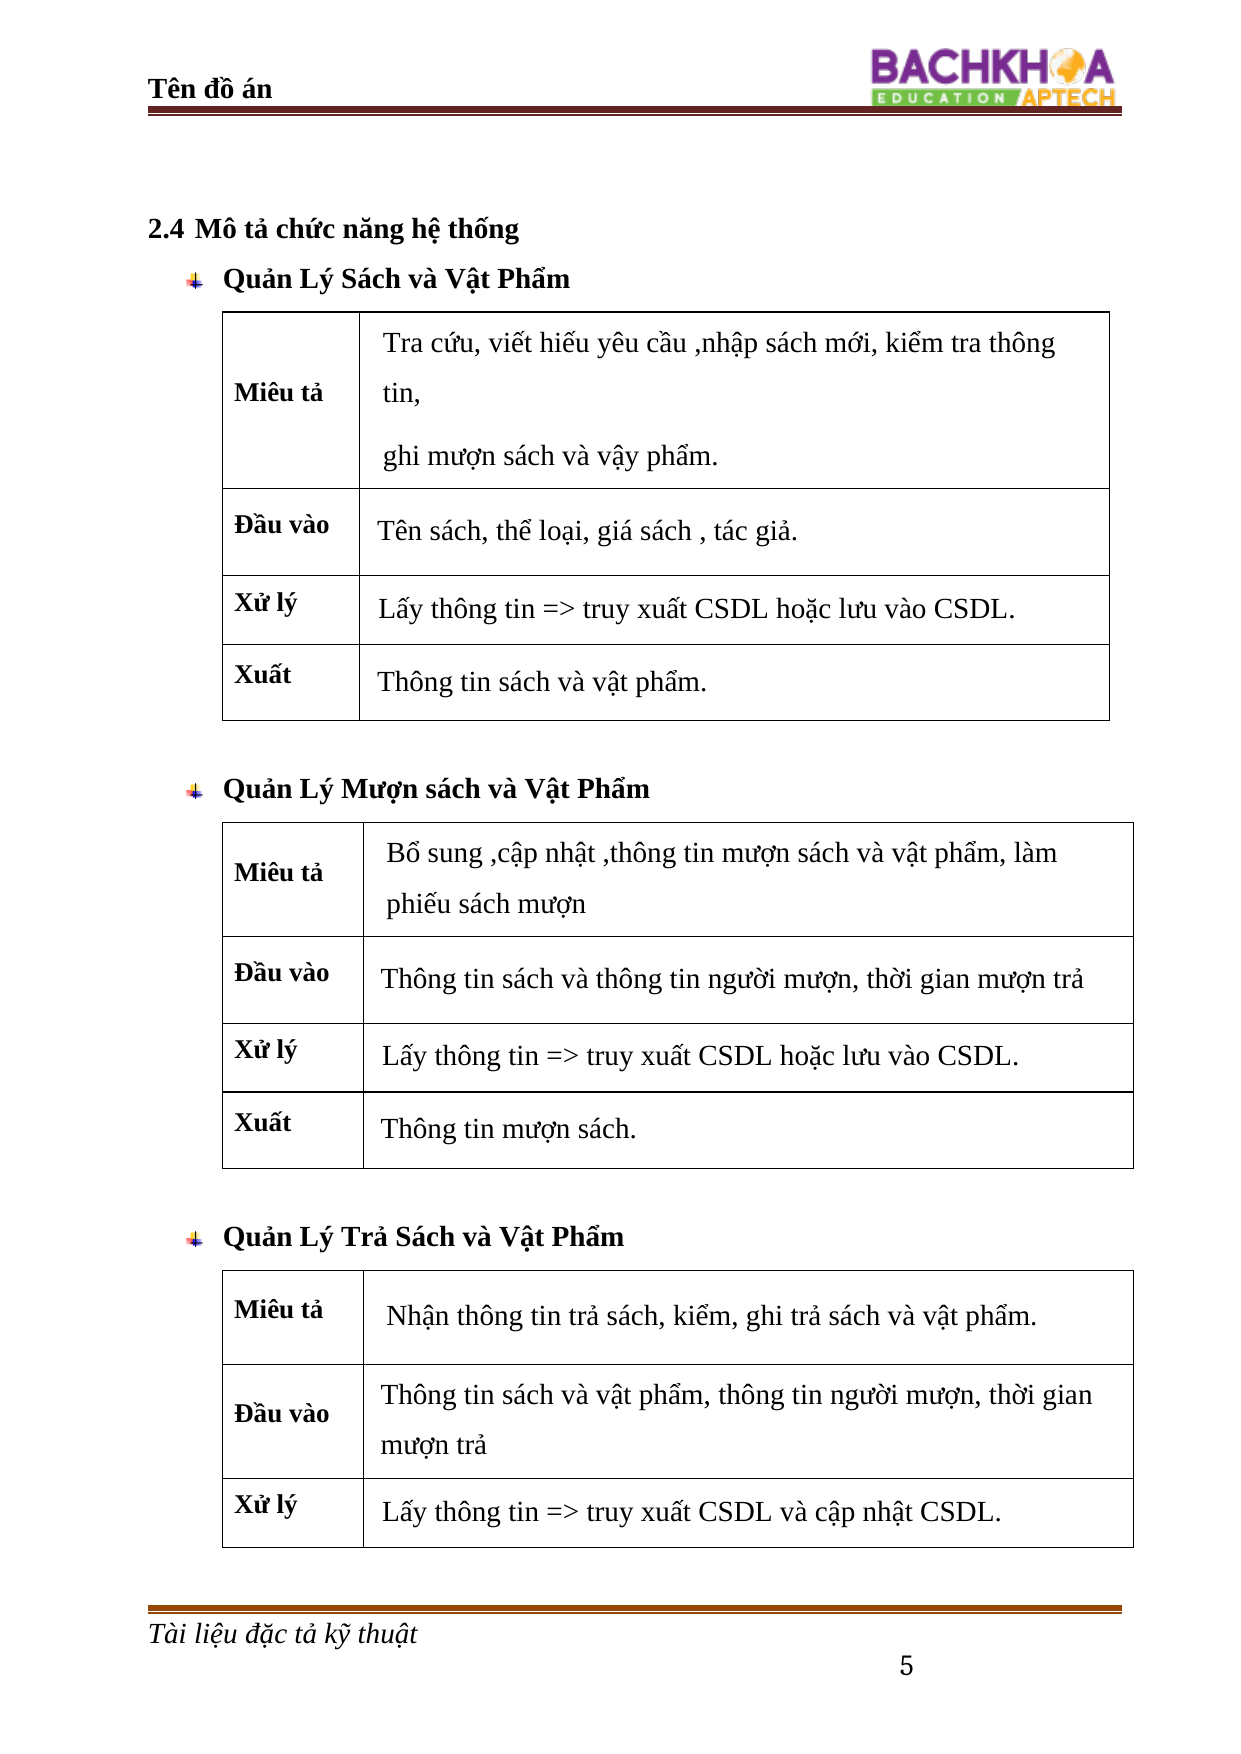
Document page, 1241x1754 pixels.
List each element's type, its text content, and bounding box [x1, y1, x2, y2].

table_cell Lấy thông tin => truy xuất CSDL hoặc lưu vào CSDL. [360, 576, 1109, 644]
table_cell Thông tin sách và vật phẩm. [360, 645, 1109, 720]
table_header Nhận thông tin trả sách, kiểm, ghi trả sách và vật phẩm. [364, 1271, 1133, 1363]
picture [186, 1230, 203, 1247]
picture [868, 47, 1120, 106]
table_cell Tên sách, thể loại, giá sách , tác giả. [360, 489, 1109, 574]
table_cell Lấy thông tin => truy xuất CSDL hoặc lưu vào CSDL. [364, 1024, 1133, 1091]
picture [186, 271, 203, 289]
list Quản Lý Sách và Vật Phẩm [185, 261, 1122, 294]
table_header Miêu tả [223, 1271, 363, 1363]
table_cell Đầu vào [223, 1365, 363, 1477]
table_cell Xử lý [223, 1479, 363, 1547]
table_cell Xuất [223, 1093, 363, 1168]
table_cell Thông tin sách và thông tin người mượn, thời gian mượn trả [364, 937, 1133, 1022]
list Quản Lý Trả Sách và Vật Phẩm [185, 1219, 1122, 1253]
subtitle Mô tả chức năng hệ thống [148, 211, 1122, 244]
table_cell Lấy thông tin => truy xuất CSDL và cập nhật CSDL. [364, 1479, 1133, 1547]
table_header Bổ sung ,cập nhật ,thông tin mượn sách và vật phẩm, làm phiếu sách mượn [364, 823, 1133, 936]
list Quản Lý Mượn sách và Vật Phẩm [185, 772, 1122, 805]
table_header Miêu tả [223, 823, 363, 936]
table_cell Đầu vào [223, 489, 359, 574]
table_cell Xử lý [223, 1024, 363, 1091]
table_header Miêu tả [223, 313, 359, 488]
table_header Tra cứu, viết hiếu yêu cầu ,nhập sách mới, kiểm tra thông tin, ghi mượn sách và vậy phẩm. [360, 313, 1109, 488]
picture [186, 782, 203, 799]
table_cell Thông tin sách và vật phẩm, thông tin người mượn, thời gian mượn trả [364, 1365, 1133, 1477]
table_cell Thông tin mượn sách. [364, 1093, 1133, 1168]
table_cell Xử lý [223, 576, 359, 644]
table_cell Đầu vào [223, 937, 363, 1022]
table_cell Xuất [223, 645, 359, 720]
